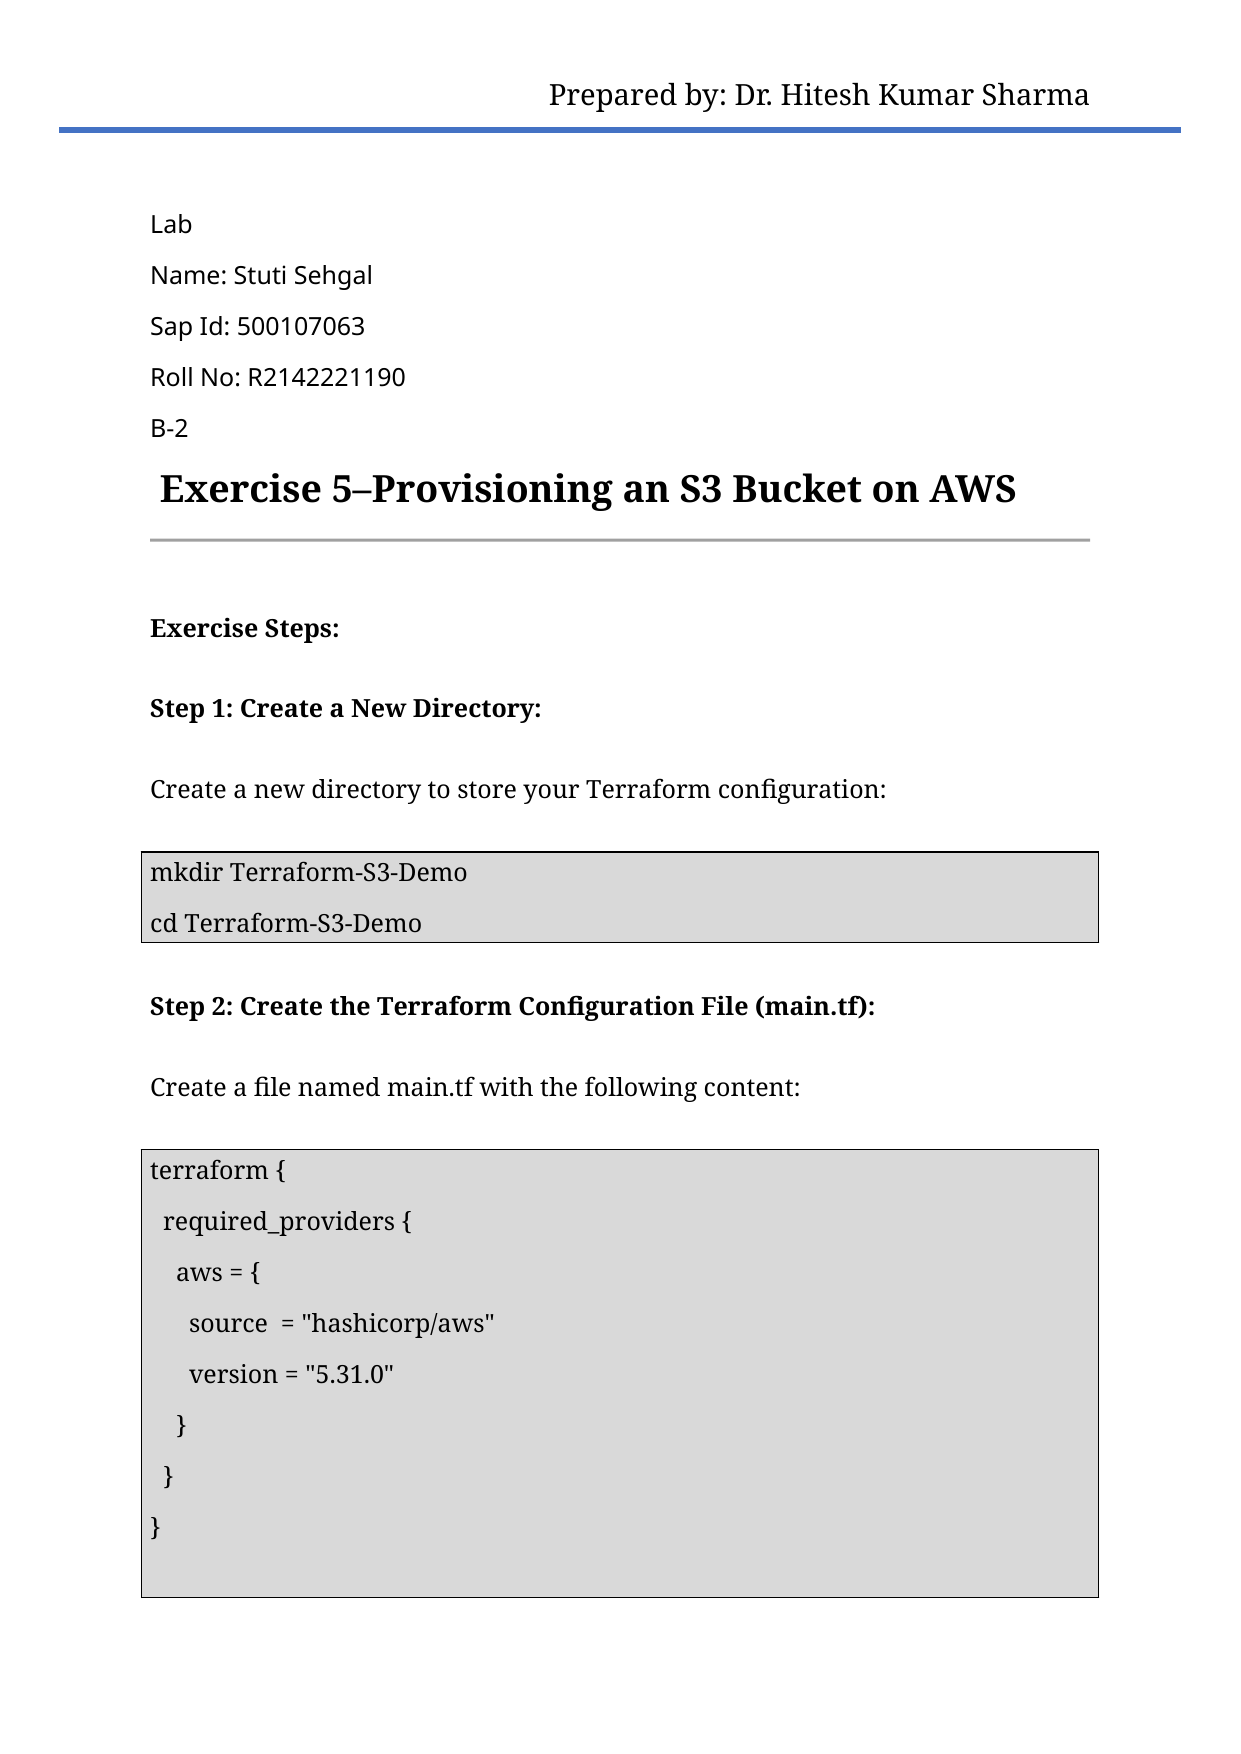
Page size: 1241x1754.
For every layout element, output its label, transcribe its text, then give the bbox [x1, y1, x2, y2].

text } [142, 1507, 1098, 1544]
text cd Terraform-S3-Demo [142, 902, 1098, 942]
text Lab [150, 207, 1090, 241]
text source = "hashicorp/aws" [142, 1302, 1098, 1340]
text Step 1: Create a New Directory: [150, 691, 1090, 725]
text } [142, 1456, 1098, 1493]
text Step 2: Create the Terraform Configuration File (main.tf): [150, 989, 1090, 1023]
text mkdir Terraform-S3-Demo [142, 853, 1098, 889]
text aws = { [142, 1251, 1098, 1289]
text Roll No: R2142221190 [150, 360, 1090, 394]
text terraform { [142, 1150, 1098, 1187]
text Name: Stuti Sehgal [150, 258, 1090, 292]
text version = "5.31.0" [142, 1353, 1098, 1391]
text Sap Id: 500107063 [150, 309, 1090, 343]
text Exercise 5–Provisioning an S3 Bucket on AWS [150, 462, 1090, 513]
text } [142, 1404, 1098, 1442]
text Create a new directory to store your Terraform configuration: [150, 771, 1090, 805]
text required_providers { [142, 1200, 1098, 1238]
text Create a file named main.tf with the following content: [150, 1069, 1090, 1103]
text Exercise Steps: [150, 611, 1090, 645]
text B-2 [150, 411, 1090, 445]
